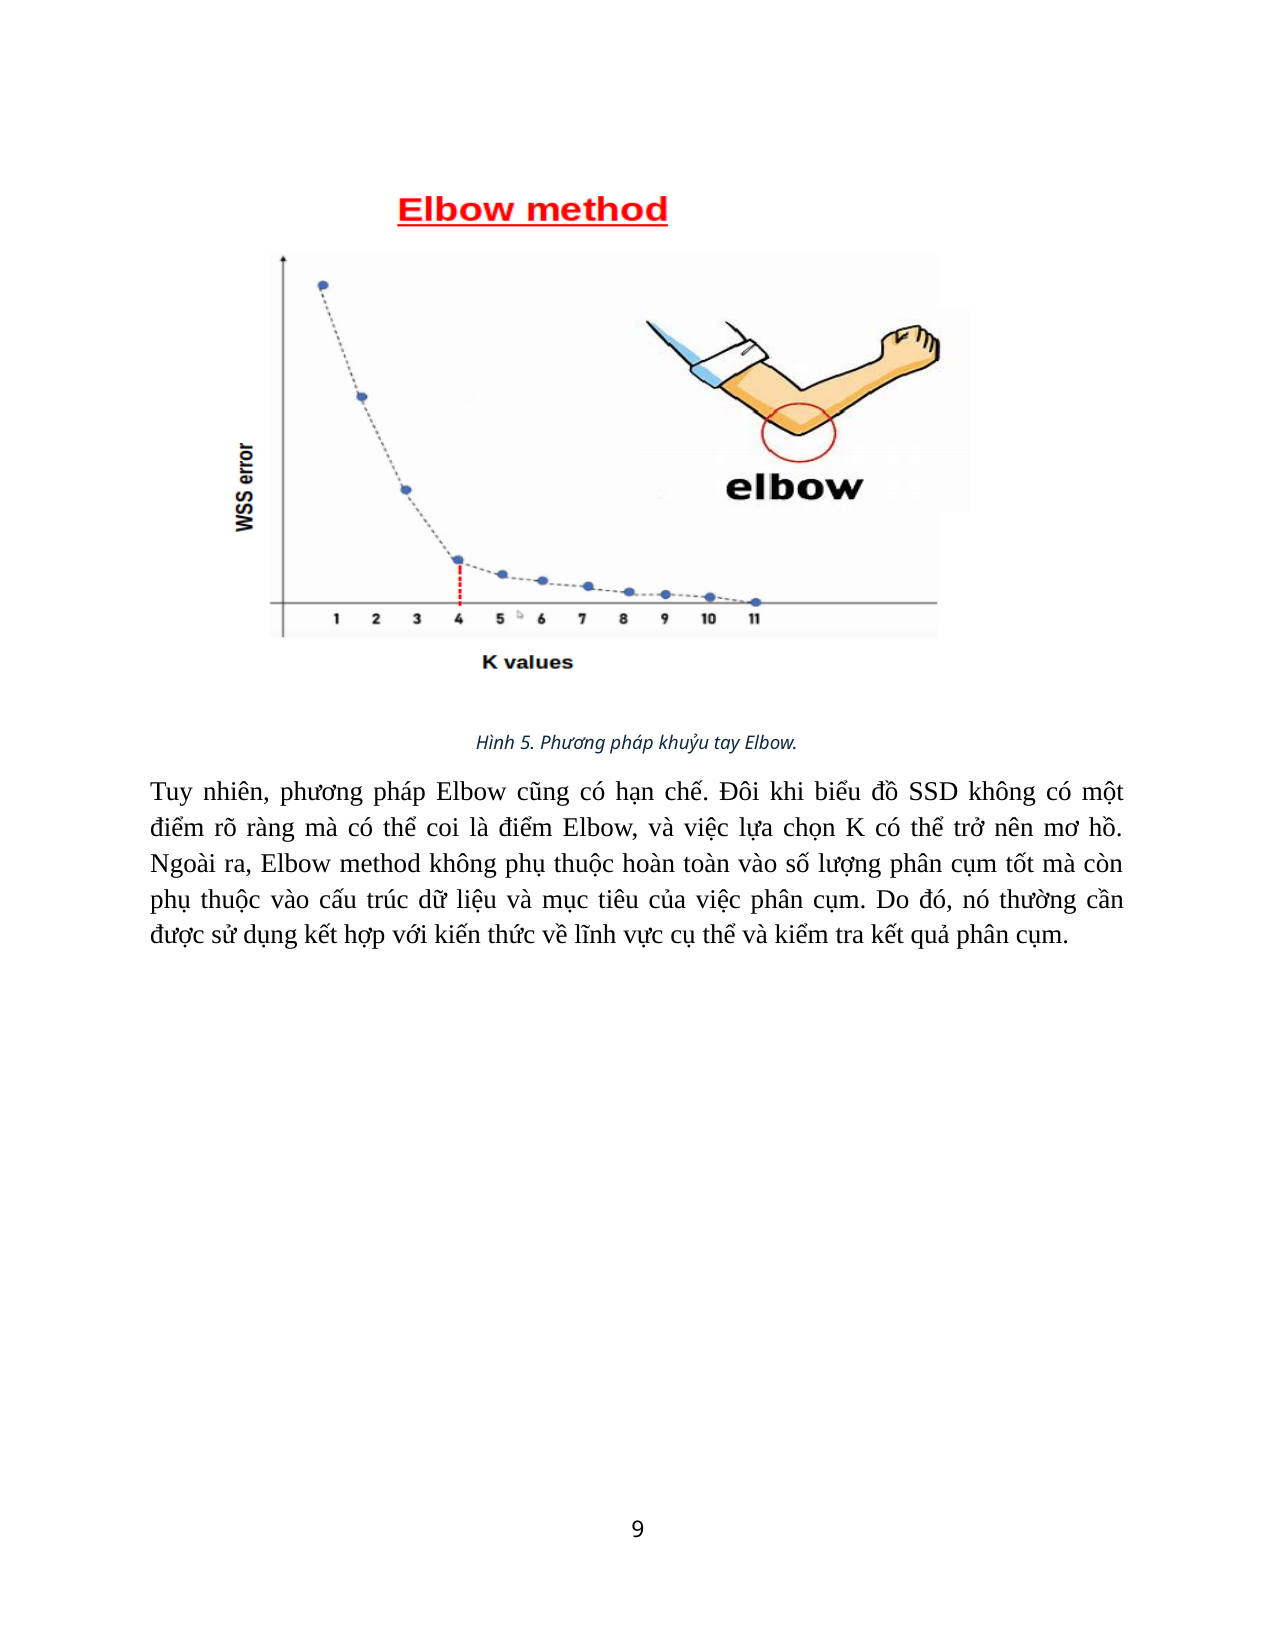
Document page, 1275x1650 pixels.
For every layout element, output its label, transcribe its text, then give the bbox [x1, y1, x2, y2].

text Tuy nhiên, phương pháp Elbow cũng có hạn chế. Đôi khi biểu đồ SSD không có một điểm rõ ràng mà có thể coi là điểm Elbow, và việc lựa chọn K có thể trở nên mơ hồ. Ngoài ra, Elbow method không phụ thuộc hoàn toàn vào số lượng phân cụm tốt mà còn phụ thuộc vào cấu trúc dữ liệu và mục tiêu của việc phân cụm. Do đó, nó thường cần được sử dụng kết hợp với kiến thức về lĩnh vực cụ thể và kiểm tra kết quả phân cụm. [150, 776, 1125, 949]
text Hình 5. Phương pháp khuỷu tay Elbow. [150, 729, 1125, 755]
picture [150, 150, 1066, 708]
